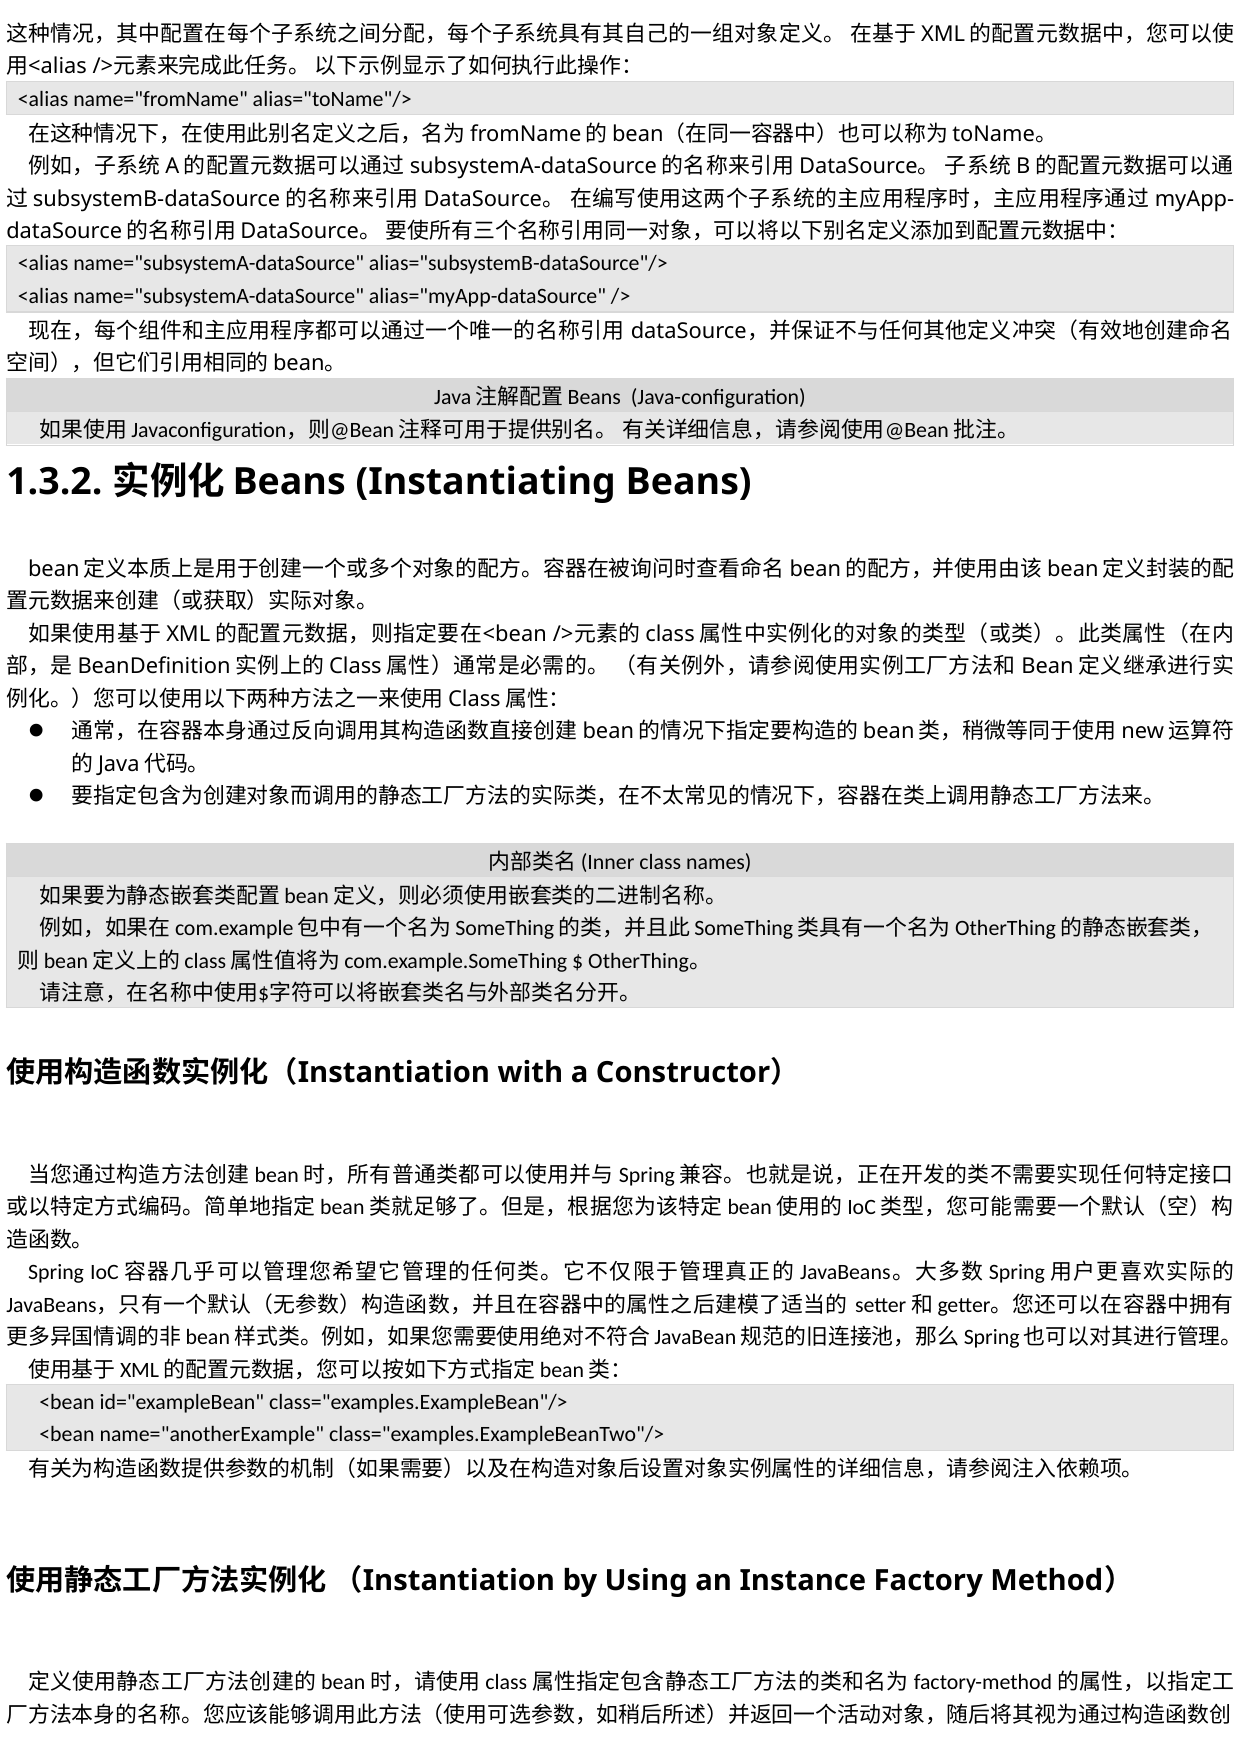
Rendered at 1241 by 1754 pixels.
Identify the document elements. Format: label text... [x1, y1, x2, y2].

table_header <alias name="subsystemA-dataSource" alias="subsystemB-dataSource"/> <alias name="subsystemA-dataSource" alias="myApp-dataSource" /> [7, 246, 1233, 311]
subtitle 1.3.2. 实例化Beans (Instantiating Beans) [6, 446, 1234, 511]
table_header <bean id="exampleBean" class="examples.ExampleBean"/> <bean name="anotherExample" class="examples.ExampleBeanTwo"/> [7, 1385, 1233, 1450]
list 通常，在容器本身通过反向调用其构造函数直接创建bean的情况下指定要构造的bean类，稍微等同于使用new运算符的Java代码。 [28, 713, 1234, 778]
text 当您通过构造方法创建bean时，所有普通类都可以使用并与Spring兼容。也就是说，正在开发的类不需要实现任何特定接口或以特定方式编码。简单地指定bean类就足够了。但是，根据您为该特定bean使用的IoC类型，您可能需要一个默认（空）构造函数。 [6, 1156, 1234, 1254]
text 使用基于XML的配置元数据，您可以按如下方式指定bean类： [6, 1351, 1234, 1384]
subtitle 使用构造函数实例化（Instantiation with a Constructor） [6, 1037, 1234, 1102]
table_header 内部类名 (Inner class names) [7, 844, 1233, 876]
text 有关为构造函数提供参数的机制（如果需要）以及在构造对象后设置对象实例属性的详细信息，请参阅注入依赖项。 [6, 1451, 1234, 1483]
text 现在，每个组件和主应用程序都可以通过一个唯一的名称引用dataSource，并保证不与任何其他定义冲突（有效地创建命名空间），但它们引用相同的bean。 [6, 313, 1234, 377]
list 要指定包含为创建对象而调用的静态工厂方法的实际类，在不太常见的情况下，容器在类上调用静态工厂方法来。 [28, 778, 1234, 810]
text 如果使用基于XML的配置元数据，则指定要在<bean />元素的class属性中实例化的对象的类型（或类）。此类属性（在内部，是BeanDefinition实例上的Class属性）通常是必需的。 （有关例外，请参阅使用实例工厂方法和Bean定义继承进行实例化。）您可以使用以下两种方法之一来使用Class属性： [6, 615, 1234, 713]
subtitle 使用静态工厂方法实例化 （Instantiation by Using an Instance Factory Method） [6, 1545, 1234, 1610]
table_cell 如果要为静态嵌套类配置bean定义，则必须使用嵌套类的二进制名称。 例如，如果在com.example包中有一个名为SomeThing的类，并且此SomeThing类具有一个名为OtherThing的静态嵌套类，则bean定义上的class属性值将为com.example.SomeThing $ OtherThing。 请注意，在名称中使用$字符可以将嵌套类名与外部类名分开。 [7, 877, 1233, 1007]
text 例如，子系统A的配置元数据可以通过subsystemA-dataSource的名称来引用DataSource。 子系统B的配置元数据可以通过subsystemB-dataSource的名称来引用DataSource。 在编写使用这两个子系统的主应用程序时，主应用程序通过myApp-dataSource的名称引用DataSource。 要使所有三个名称引用同一对象，可以将以下别名定义添加到配置元数据中： [6, 148, 1234, 245]
table_header <alias name="fromName" alias="toName"/> [7, 82, 1233, 114]
text 在这种情况下，在使用此别名定义之后，名为fromName的bean（在同一容器中）也可以称为toName。 [6, 115, 1234, 148]
table_cell 如果使用Javaconfiguration，则@Bean注释可用于提供别名。 有关详细信息，请参阅使用@Bean批注。 [7, 412, 1233, 444]
table_header Java注解配置Beans (Java-configuration) [7, 379, 1233, 411]
text bean定义本质上是用于创建一个或多个对象的配方。容器在被询问时查看命名bean的配方，并使用由该bean定义封装的配置元数据来创建（或获取）实际对象。 [6, 550, 1234, 615]
